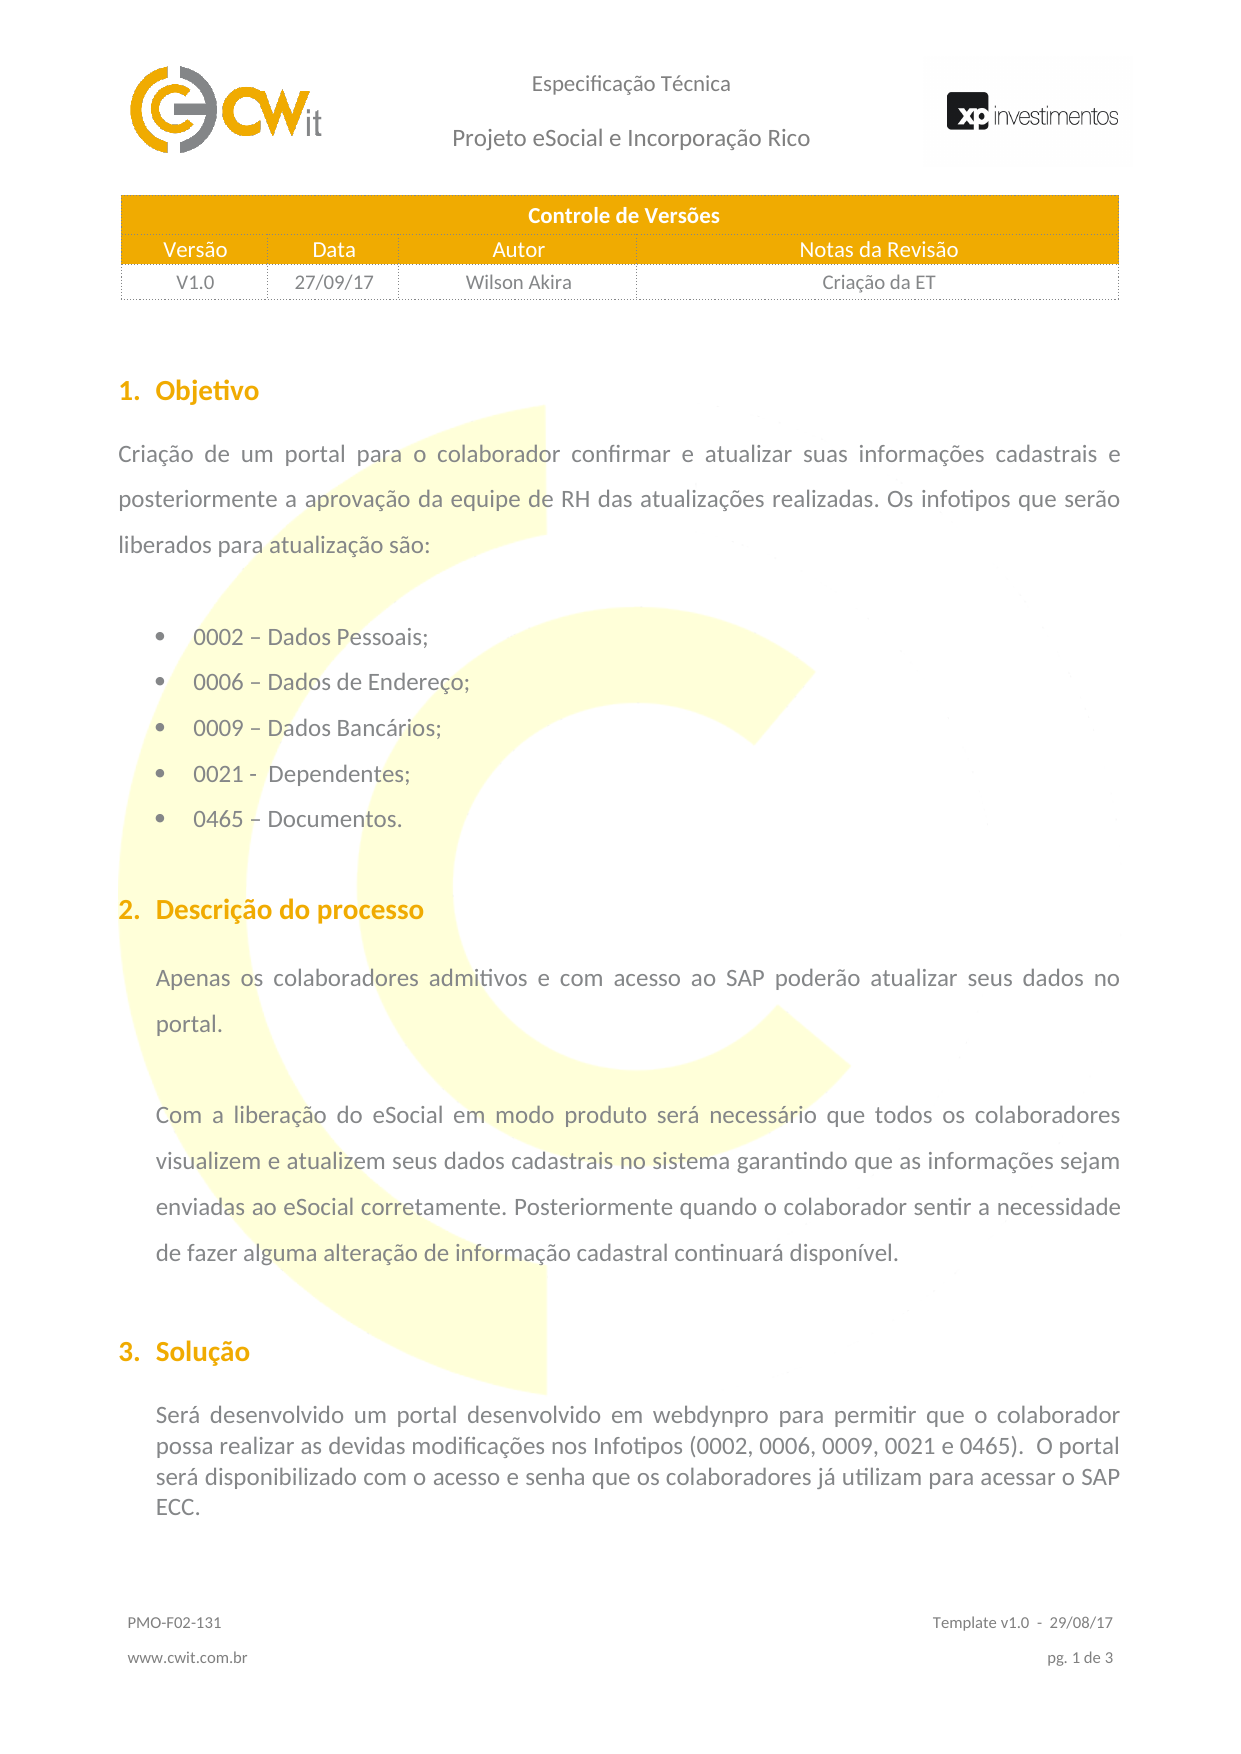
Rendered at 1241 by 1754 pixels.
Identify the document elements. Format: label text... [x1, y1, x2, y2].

table_cell Versão [121, 234, 267, 264]
table_header Controle de Versões [121, 195, 1119, 234]
list 0021 - Dependentes; [156, 758, 1122, 788]
picture [923, 56, 1134, 167]
list Solução [118, 1333, 1122, 1369]
list 0006 – Dados de Endereço; [156, 666, 1122, 697]
table_cell Notas da Revisão [637, 234, 1119, 264]
table_cell Wilson Akira [399, 264, 637, 299]
list Será desenvolvido um portal desenvolvido em webdynpro para permitir que o colaborador possa realizar as devidas modificações nos Infotipos (0002, 0006, 0009, 0021 e 0465). O portal será disponibilizado com o acesso e senha que os colaboradores já utilizam para acessar o SAP ECC. [156, 1399, 1122, 1522]
list Objetivo [118, 372, 1122, 407]
list 0009 – Dados Bancários; [156, 712, 1122, 743]
table_cell Data [267, 234, 399, 264]
table_cell Criação da ET [637, 264, 1119, 299]
text Criação de um portal para o colaborador confirmar e atualizar suas informações cadastrais e posteriormente a aprovação da equipe de RH das atualizações realizadas. Os infotipos que serão liberados para atualização são: [118, 438, 1122, 560]
list Apenas os colaboradores admitivos e com acesso ao SAP poderão atualizar seus dados no portal. [156, 962, 1122, 1039]
list 0002 – Dados Pessoais; [156, 621, 1122, 651]
table_cell V1.0 [121, 264, 267, 299]
list 0465 – Documentos. [156, 803, 1122, 834]
list Descrição do processo [118, 891, 1122, 927]
table_cell Autor [399, 234, 637, 264]
list Com a liberação do eSocial em modo produto será necessário que todos os colaboradores visualizem e atualizem seus dados cadastrais no sistema garantindo que as informações sejam enviadas ao eSocial corretamente. Posteriormente quando o colaborador sentir a necessidade de fazer alguma alteração de informação cadastral continuará disponível. [156, 1100, 1122, 1267]
picture [130, 66, 322, 153]
table_cell 27/09/17 [267, 264, 399, 299]
